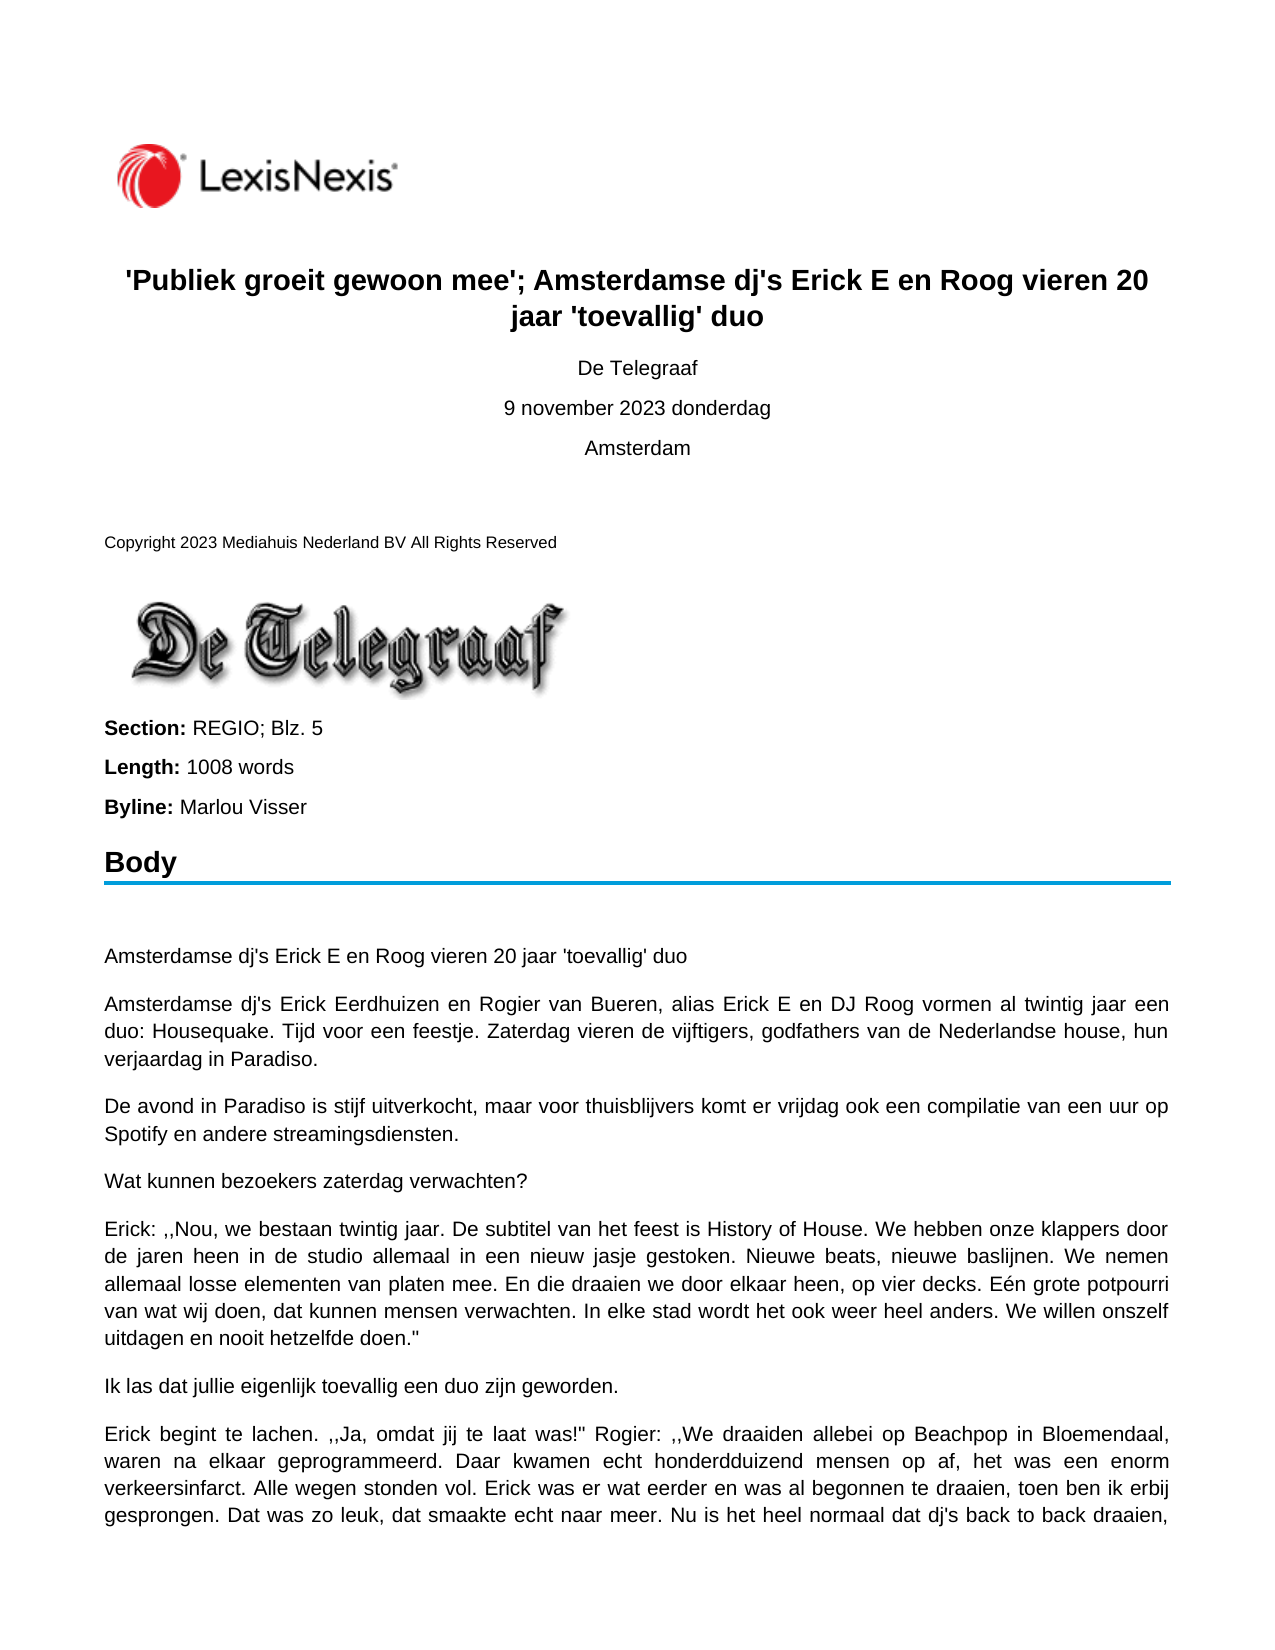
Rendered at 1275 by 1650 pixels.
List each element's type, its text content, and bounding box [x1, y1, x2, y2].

text Wat kunnen bezoekers zaterdag verwachten? [104, 1166, 1171, 1193]
text Length: 1008 words [104, 752, 1171, 779]
text Erick: ,,Nou, we bestaan twintig jaar. De subtitel van het feest is History of House. We hebben onze klappers door de jaren heen in de studio allemaal in een nieuw jasje gestoken. Nieuwe beats, nieuwe baslijnen. We nemen allemaal losse elementen van platen mee. En die draaien we door elkaar heen, op vier decks. Eén grote potpourri van wat wij doen, dat kunnen mensen verwachten. In elke stad wordt het ook weer heel anders. We willen onszelf uitdagen en nooit hetzelfde doen." [104, 1214, 1171, 1349]
text De avond in Paradiso is stijf uitverkocht, maar voor thuisblijvers komt er vrijdag ook een compilatie van een uur op Spotify en andere streamingsdiensten. [104, 1091, 1171, 1145]
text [104, 1418, 1171, 1527]
text Copyright 2023 Mediahuis Nederland BV All Rights Reserved [104, 501, 1171, 552]
text 9 november 2023 donderdag [104, 393, 1171, 420]
text Amsterdam [104, 432, 1171, 459]
text Body [104, 843, 1171, 879]
text Section: REGIO; Blz. 5 [104, 712, 1171, 739]
text De Telegraaf [104, 353, 1171, 380]
picture [104, 144, 412, 208]
text Ik las dat jullie eigenlijk toevallig een duo zijn geworden. [104, 1370, 1171, 1397]
subtitle 'Publiek groeit gewoon mee'; Amsterdamse dj's Erick E en Roog vieren 20 jaar 'toevallig' duo [104, 261, 1171, 332]
text Byline: Marlou Visser [104, 791, 1171, 818]
text Amsterdamse dj's Erick Eerdhuizen en Rogier van Bueren, alias Erick E en DJ Roog vormen al twintig jaar een duo: Housequake. Tijd voor een feestje. Zaterdag vieren de vijftigers, godfathers van de Nederlandse house, hun verjaardag in Paradiso. [104, 989, 1171, 1070]
text Amsterdamse dj's Erick E en Roog vieren 20 jaar 'toevallig' duo [104, 941, 1171, 968]
